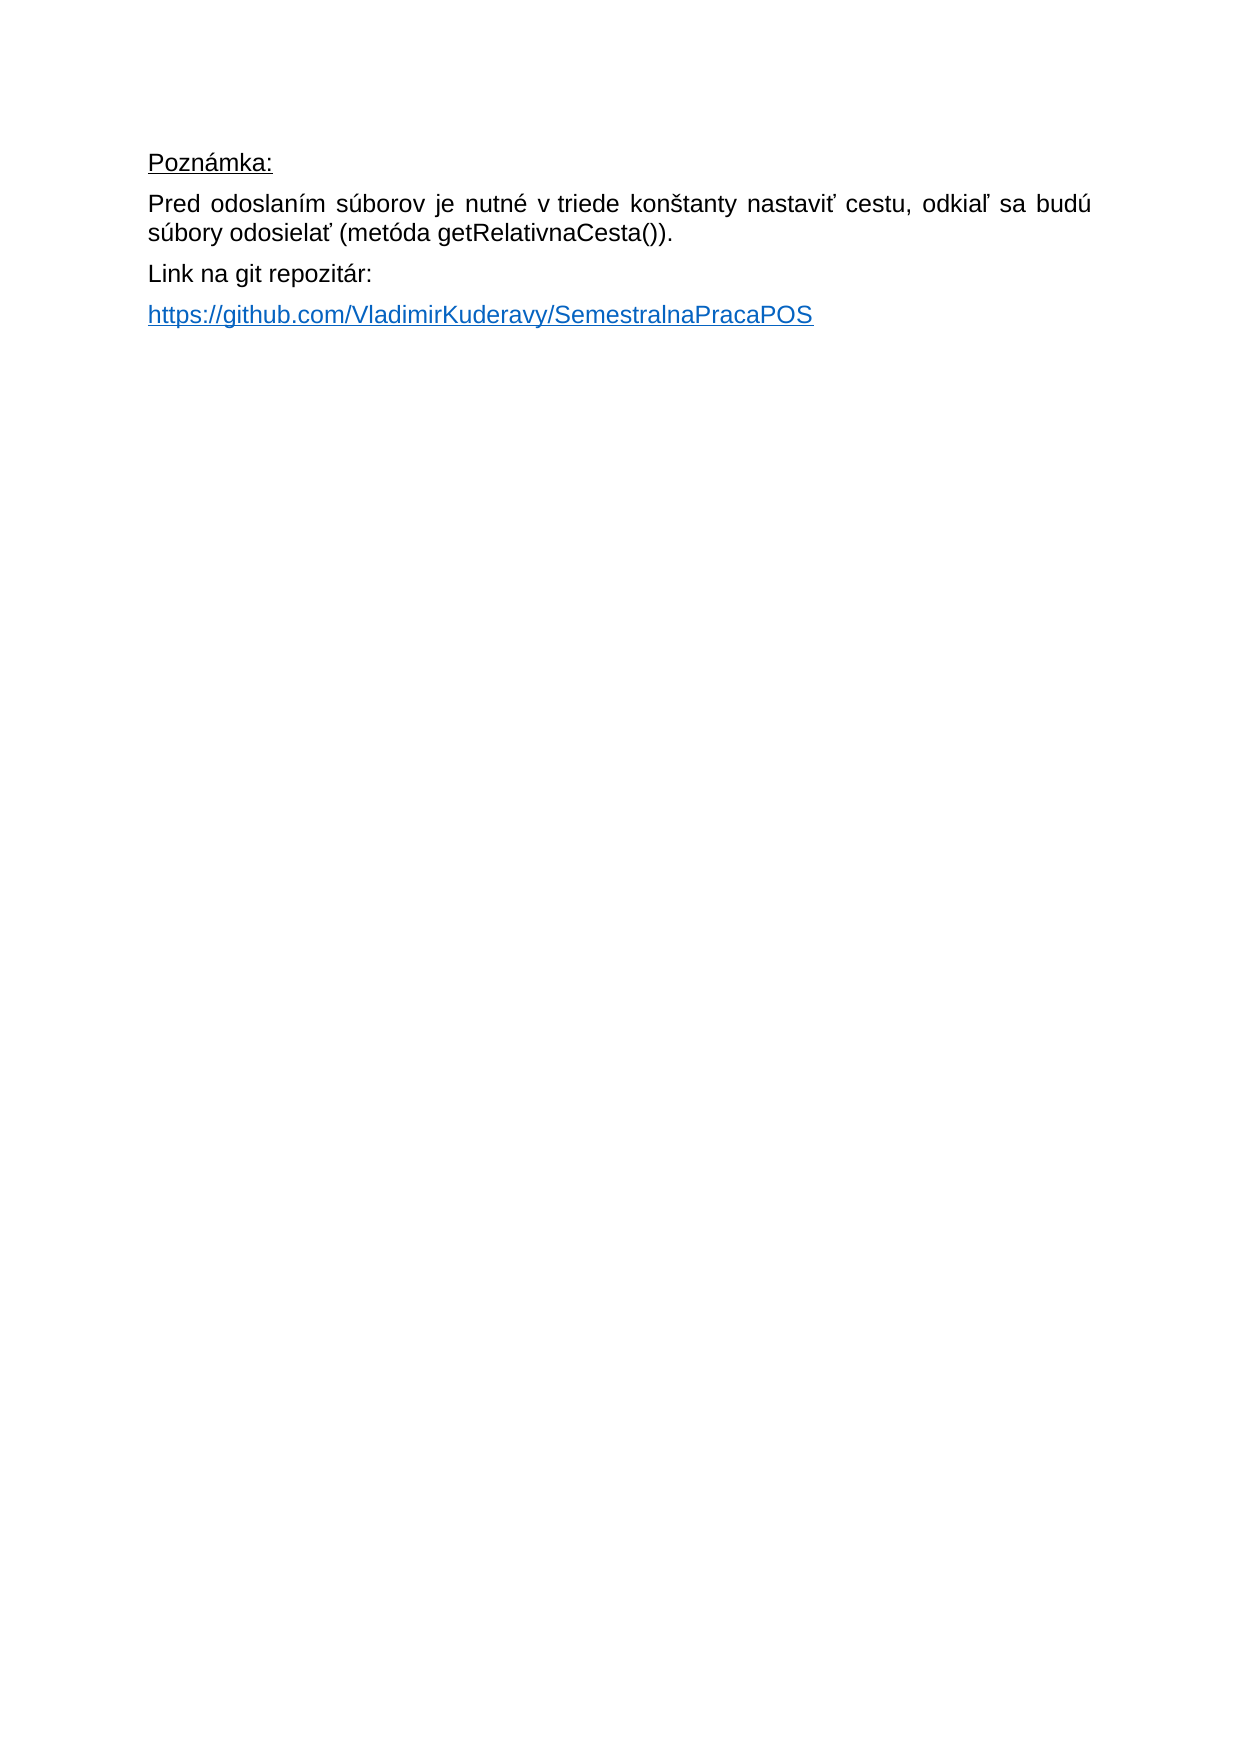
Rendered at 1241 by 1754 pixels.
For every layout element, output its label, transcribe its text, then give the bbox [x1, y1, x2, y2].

text Link na git repozitár: [148, 259, 1093, 288]
text Pred odoslaním súborov je nutné v triede konštanty nastaviť cestu, odkiaľ sa budú súbory odosielať (metóda getRelativnaCesta()). [148, 189, 1093, 246]
text Poznámka: [148, 148, 1093, 176]
text https://github.com/VladimirKuderavy/SemestralnaPracaPOS [148, 300, 1093, 329]
